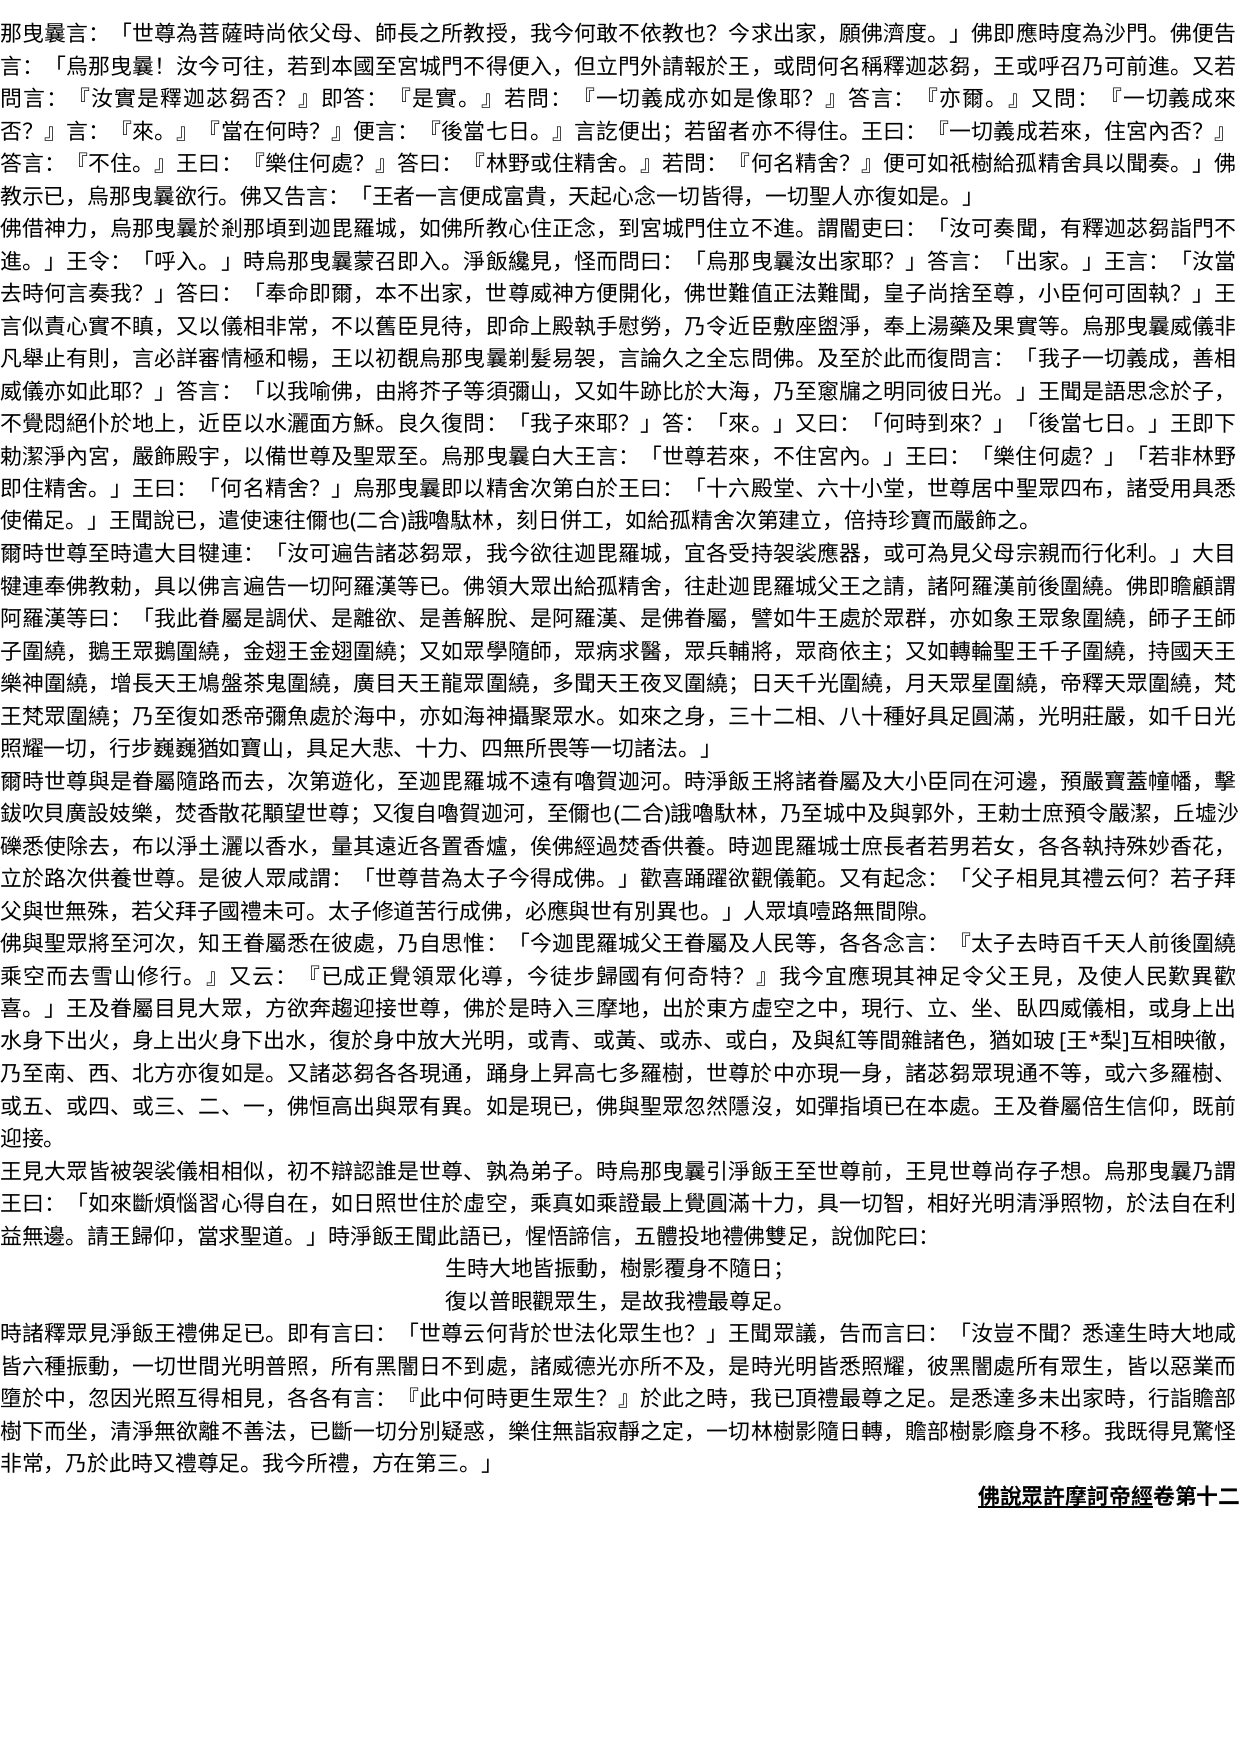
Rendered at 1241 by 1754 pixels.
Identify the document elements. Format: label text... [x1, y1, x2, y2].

text 時諸釋眾見淨飯王禮佛足已。即有言曰：「世尊云何背於世法化眾生也？」王聞眾議，告而言曰：「汝豈不聞？悉達生時大地咸皆六種振動，一切世間光明普照，所有黑闇日不到處，諸威德光亦所不及，是時光明皆悉照耀，彼黑闇處所有眾生，皆以惡業而墮於中，忽因光照互得相見，各各有言：『此中何時更生眾生？』於此之時，我已頂禮最尊之足。是悉達多未出家時，行詣贍部樹下而坐，清淨無欲離不善法，已斷一切分別疑惑，樂住無詣寂靜之定，一切林樹影隨日轉，贍部樹影廕身不移。我既得見驚怪非常，乃於此時又禮尊足。我今所禮，方在第三。」 [0, 1316, 1240, 1478]
text 生時大地皆振動，樹影覆身不隨日； [0, 1251, 1240, 1283]
text 復以普眼觀眾生，是故我禮最尊足。 [0, 1283, 1240, 1316]
text 爾時世尊至時遣大目犍連：「汝可遍告諸苾芻眾，我今欲往迦毘羅城，宜各受持袈裟應器，或可為見父母宗親而行化利。」大目犍連奉佛教勅，具以佛言遍告一切阿羅漢等已。佛領大眾出給孤精舍，往赴迦毘羅城父王之請，諸阿羅漢前後圍繞。佛即瞻顧謂阿羅漢等曰：「我此眷屬是調伏、是離欲、是善解脫、是阿羅漢、是佛眷屬，譬如牛王處於眾群，亦如象王眾象圍繞，師子王師子圍繞，鵝王眾鵝圍繞，金翅王金翅圍繞；又如眾學隨師，眾病求醫，眾兵輔將，眾商依主；又如轉輪聖王千子圍繞，持國天王樂神圍繞，增長天王鳩盤茶鬼圍繞，廣目天王龍眾圍繞，多聞天王夜叉圍繞；日天千光圍繞，月天眾星圍繞，帝釋天眾圍繞，梵王梵眾圍繞；乃至復如悉帝彌魚處於海中，亦如海神攝聚眾水。如來之身，三十二相、八十種好具足圓滿，光明莊嚴，如千日光照耀一切，行步巍巍猶如寶山，具足大悲、十力、四無所畏等一切諸法。」 [0, 536, 1240, 763]
text 佛與聖眾將至河次，知王眷屬悉在彼處，乃自思惟：「今迦毘羅城父王眷屬及人民等，各各念言：『太子去時百千天人前後圍繞，乘空而去雪山修行。』又云：『已成正覺領眾化導，今徒步歸國有何奇特？』我今宜應現其神足令父王見，及使人民歎異歡喜。」王及眷屬目見大眾，方欲奔趨迎接世尊，佛於是時入三摩地，出於東方虛空之中，現行、立、坐、臥四威儀相，或身上出水身下出火，身上出火身下出水，復於身中放大光明，或青、或黃、或赤、或白，及與紅等間雜諸色，猶如玻[王*梨]互相映徹，乃至南、西、北方亦復如是。又諸苾芻各各現通，踊身上昇高七多羅樹，世尊於中亦現一身，諸苾芻眾現通不等，或六多羅樹、或五、或四、或三、二、一，佛恒高出與眾有異。如是現已，佛與聖眾忽然隱沒，如彈指頃已在本處。王及眷屬倍生信仰，既前迎接。 [0, 926, 1240, 1153]
text 王見大眾皆被袈裟儀相相似，初不辯認誰是世尊、孰為弟子。時烏那曳曩引淨飯王至世尊前，王見世尊尚存子想。烏那曳曩乃謂王曰：「如來斷煩惱習心得自在，如日照世住於虛空，乘真如乘證最上覺圓滿十力，具一切智，相好光明清淨照物，於法自在利益無邊。請王歸仰，當求聖道。」時淨飯王聞此語已，惺悟諦信，五體投地禮佛雙足，說伽陀曰： [0, 1153, 1240, 1251]
text 佛說眾許摩訶帝經卷第十二 [0, 1478, 1240, 1511]
text 佛借神力，烏那曳曩於剎那頃到迦毘羅城，如佛所教心住正念，到宮城門住立不進。謂閽吏曰：「汝可奏聞，有釋迦苾芻詣門不進。」王令：「呼入。」時烏那曳曩蒙召即入。淨飯纔見，怪而問曰：「烏那曳曩汝出家耶？」答言：「出家。」王言：「汝當去時何言奏我？」答曰：「奉命即爾，本不出家，世尊威神方便開化，佛世難值正法難聞，皇子尚捨至尊，小臣何可固執？」王言似責心實不瞋，又以儀相非常，不以舊臣見待，即命上殿執手慰勞，乃令近臣敷座盥淨，奉上湯藥及果實等。烏那曳曩威儀非凡舉止有則，言必詳審情極和暢，王以初覩烏那曳曩剃髮易袈，言論久之全忘問佛。及至於此而復問言：「我子一切義成，善相威儀亦如此耶？」答言：「以我喻佛，由將芥子等須彌山，又如牛跡比於大海，乃至窻牖之明同彼日光。」王聞是語思念於子，不覺悶絕仆於地上，近臣以水灑面方穌。良久復問：「我子來耶？」答：「來。」又曰：「何時到來？」「後當七日。」王即下勅潔淨內宮，嚴飾殿宇，以備世尊及聖眾至。烏那曳曩白大王言：「世尊若來，不住宮內。」王曰：「樂住何處？」「若非林野即住精舍。」王曰：「何名精舍？」烏那曳曩即以精舍次第白於王曰：「十六殿堂、六十小堂，世尊居中聖眾四布，諸受用具悉使備足。」王聞說已，遣使速往儞也(二合)誐嚕駄林，刻日併工，如給孤精舍次第建立，倍持珍寶而嚴飾之。 [0, 211, 1240, 536]
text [0, 16, 1240, 211]
text 爾時世尊與是眷屬隨路而去，次第遊化，至迦毘羅城不遠有嚕賀迦河。時淨飯王將諸眷屬及大小臣同在河邊，預嚴寶蓋幢幡，擊鈸吹貝廣設妓樂，焚香散花顒望世尊；又復自嚕賀迦河，至儞也(二合)誐嚕馱林，乃至城中及與郭外，王勅士庶預令嚴潔，丘墟沙礫悉使除去，布以淨土灑以香水，量其遠近各置香爐，俟佛經過焚香供養。時迦毘羅城士庶長者若男若女，各各執持殊妙香花，立於路次供養世尊。是彼人眾咸謂：「世尊昔為太子今得成佛。」歡喜踊躍欲觀儀範。又有起念：「父子相見其禮云何？若子拜父與世無殊，若父拜子國禮未可。太子修道苦行成佛，必應與世有別異也。」人眾填噎路無間隙。 [0, 763, 1240, 926]
